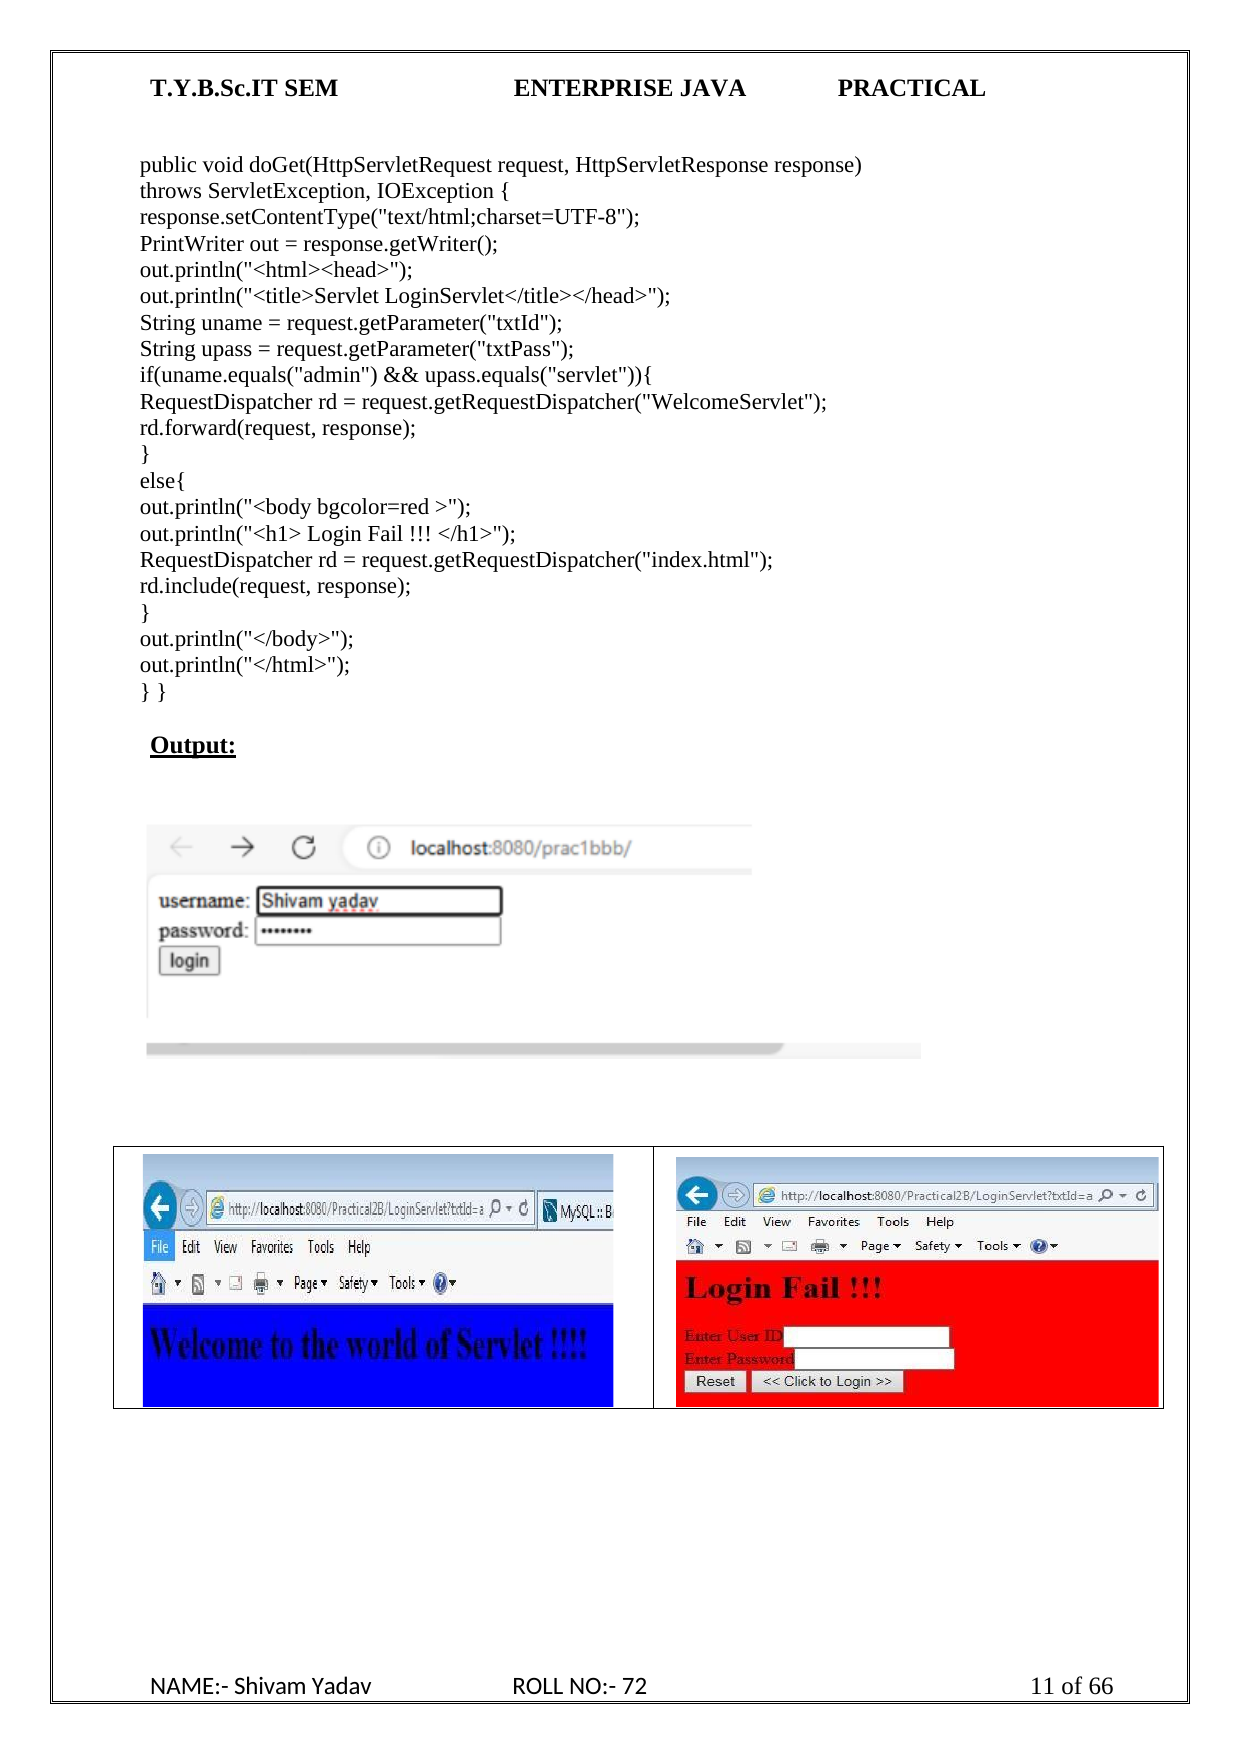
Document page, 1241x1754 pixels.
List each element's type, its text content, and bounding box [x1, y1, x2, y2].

picture [142, 1154, 614, 1407]
text response.setContentType("text/html;charset=UTF-8"); [139, 203, 1119, 230]
text String upass = request.getParameter("txtPass"); [139, 335, 1119, 361]
text rd.include(request, response); [139, 572, 1119, 599]
table_header [114, 1147, 653, 1408]
text out.println("<html><head>"); [139, 256, 1119, 282]
text String uname = request.getParameter("txtId"); [139, 309, 1119, 335]
text RequestDispatcher rd = request.getRequestDispatcher("index.html"); [139, 546, 1119, 572]
text } } [139, 678, 1119, 704]
text Output: [150, 730, 1119, 759]
text if(uname.equals("admin") && upass.equals("servlet")){ [139, 361, 1119, 388]
text out.println("<h1> Login Fail !!! </h1>"); [139, 519, 1119, 546]
text throws ServletException, IOException { [139, 177, 1119, 203]
text else{ [139, 467, 1119, 493]
text RequestDispatcher rd = request.getRequestDispatcher("WelcomeServlet"); [139, 388, 1119, 414]
text } [139, 599, 1119, 625]
text rd.forward(request, response); [139, 414, 1119, 441]
text public void doGet(HttpServletRequest request, HttpServletResponse response) [139, 151, 1119, 177]
text } [139, 441, 1119, 467]
text out.println("<body bgcolor=red >"); [139, 493, 1119, 519]
text out.println("</html>"); [139, 651, 1119, 678]
picture [139, 817, 921, 1059]
text PrintWriter out = response.getWriter(); [139, 230, 1119, 256]
text out.println("</body>"); [139, 625, 1119, 651]
table_header [654, 1147, 1163, 1408]
text out.println("<title>Servlet LoginServlet</title></head>"); [139, 282, 1119, 309]
picture [676, 1157, 1159, 1407]
